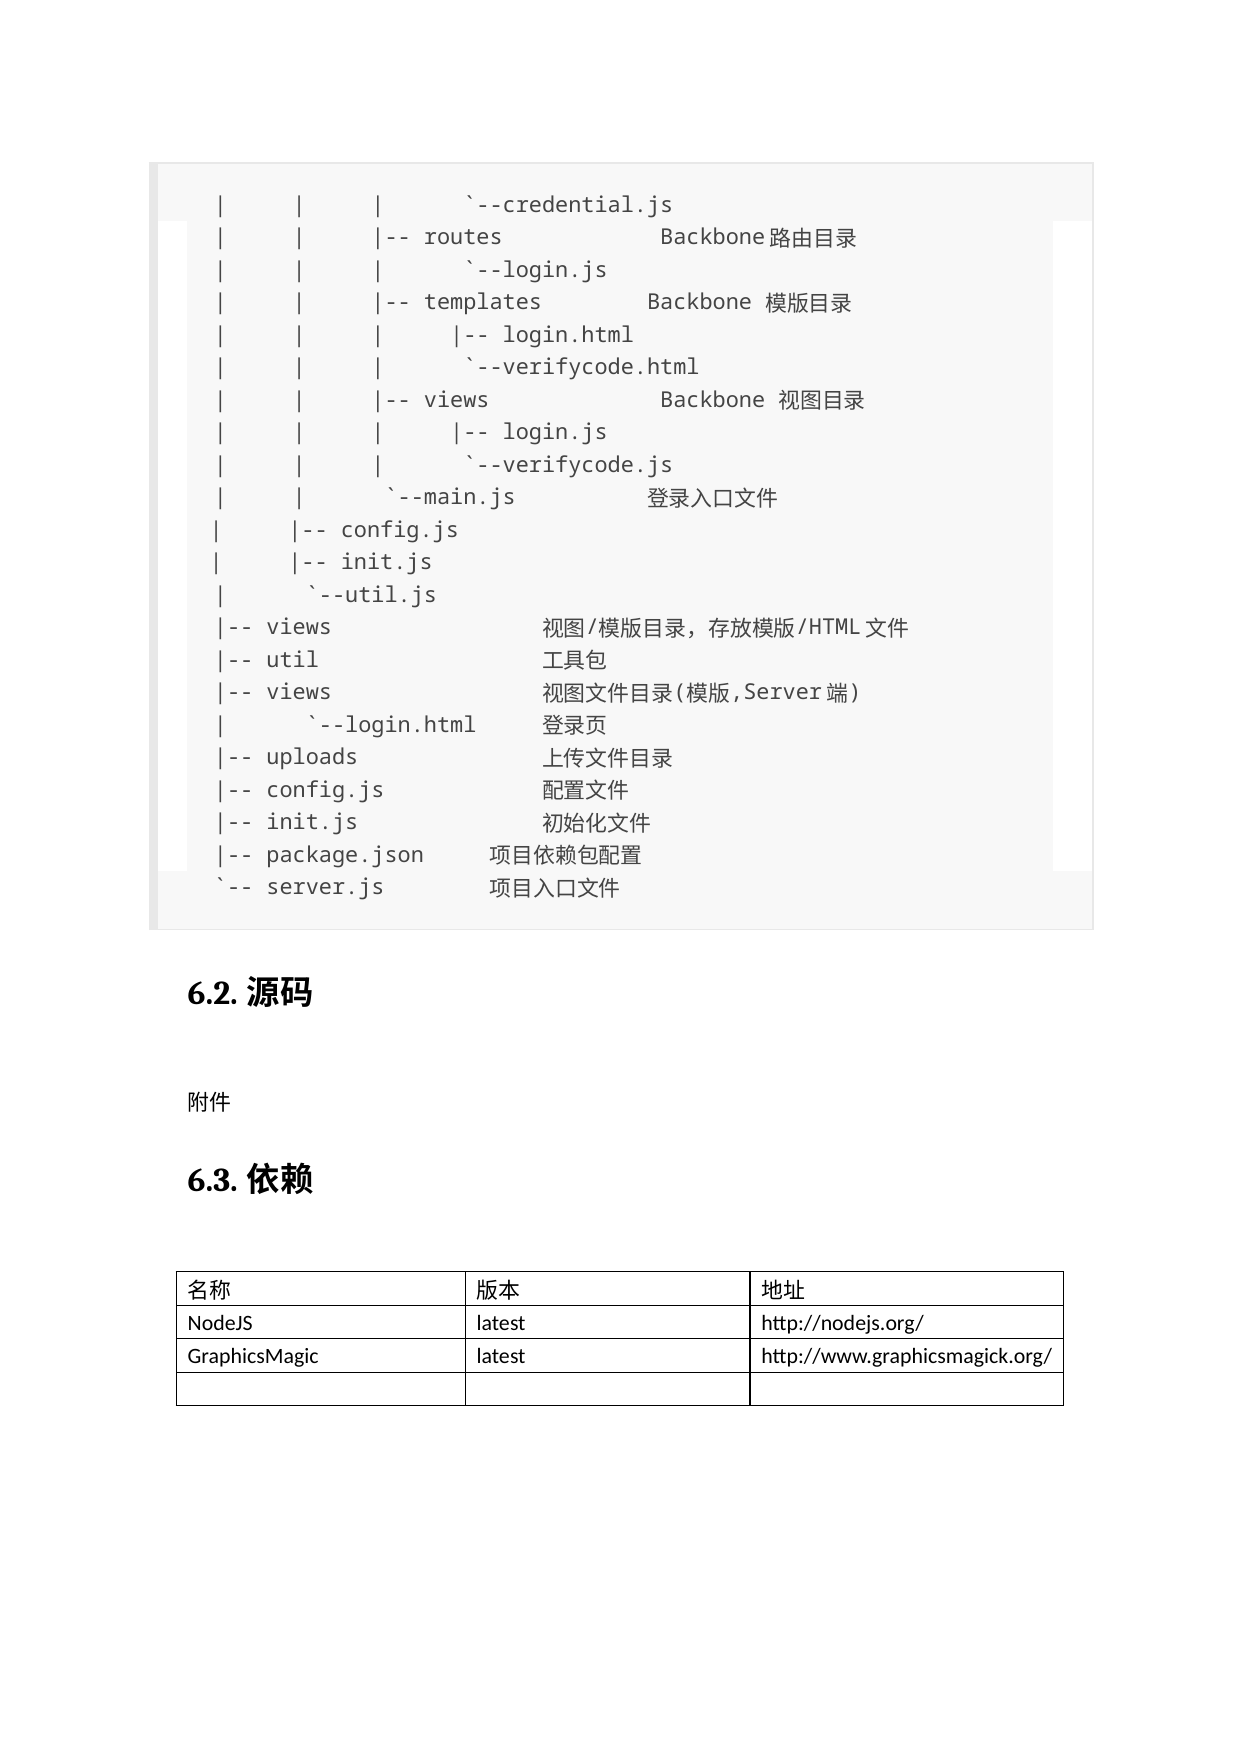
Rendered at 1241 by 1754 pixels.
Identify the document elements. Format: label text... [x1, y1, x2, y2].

text |-- config.js 配置文件 [187, 773, 1053, 806]
table_cell http://nodejs.org/ [751, 1306, 1063, 1338]
text |-- views 视图文件目录(模版,Server端) [187, 676, 1053, 708]
text | `--login.html 登录页 [187, 708, 1053, 741]
table_cell latest [466, 1306, 749, 1338]
subtitle 依赖 [187, 1144, 1053, 1209]
text |-- uploads 上传文件目录 [187, 741, 1053, 773]
table_cell latest [466, 1339, 749, 1372]
text | | | `--login.js [187, 253, 1053, 286]
table_cell GraphicsMagic [177, 1339, 465, 1372]
text | |-- config.js [187, 513, 1053, 546]
table_header 名称 [177, 1272, 465, 1305]
text | | `--main.js 登录入口文件 [187, 481, 1053, 513]
table_header 地址 [751, 1272, 1063, 1305]
text | |-- init.js [187, 546, 1053, 578]
text 附件 [187, 1084, 1053, 1117]
table_cell [751, 1373, 1063, 1405]
text |-- views 视图/模版目录，存放模版/HTML文件 [187, 611, 1053, 643]
text | | | |-- login.html [187, 318, 1053, 351]
text | | | `--verifycode.js [187, 448, 1053, 481]
text | | |-- routes Backbone路由目录 [187, 221, 1053, 253]
table_cell NodeJS [177, 1306, 465, 1338]
table_cell [466, 1373, 749, 1405]
text | | |-- templates Backbone 模版目录 [187, 286, 1053, 318]
text | | |-- views Backbone 视图目录 [187, 383, 1053, 416]
text |-- init.js 初始化文件 [187, 806, 1053, 838]
text |-- util 工具包 [187, 643, 1053, 676]
table_cell http://www.graphicsmagick.org/ [751, 1339, 1063, 1372]
table_cell [177, 1373, 465, 1405]
text | `--util.js [187, 578, 1053, 611]
table_header 版本 [466, 1272, 749, 1305]
text `-- server.js 项目入口文件 [158, 844, 1092, 929]
text | | | `--verifycode.html [187, 351, 1053, 383]
text | | | `--credential.js [158, 164, 1092, 221]
text | | | |-- login.js [187, 416, 1053, 448]
subtitle 源码 [187, 957, 1053, 1022]
